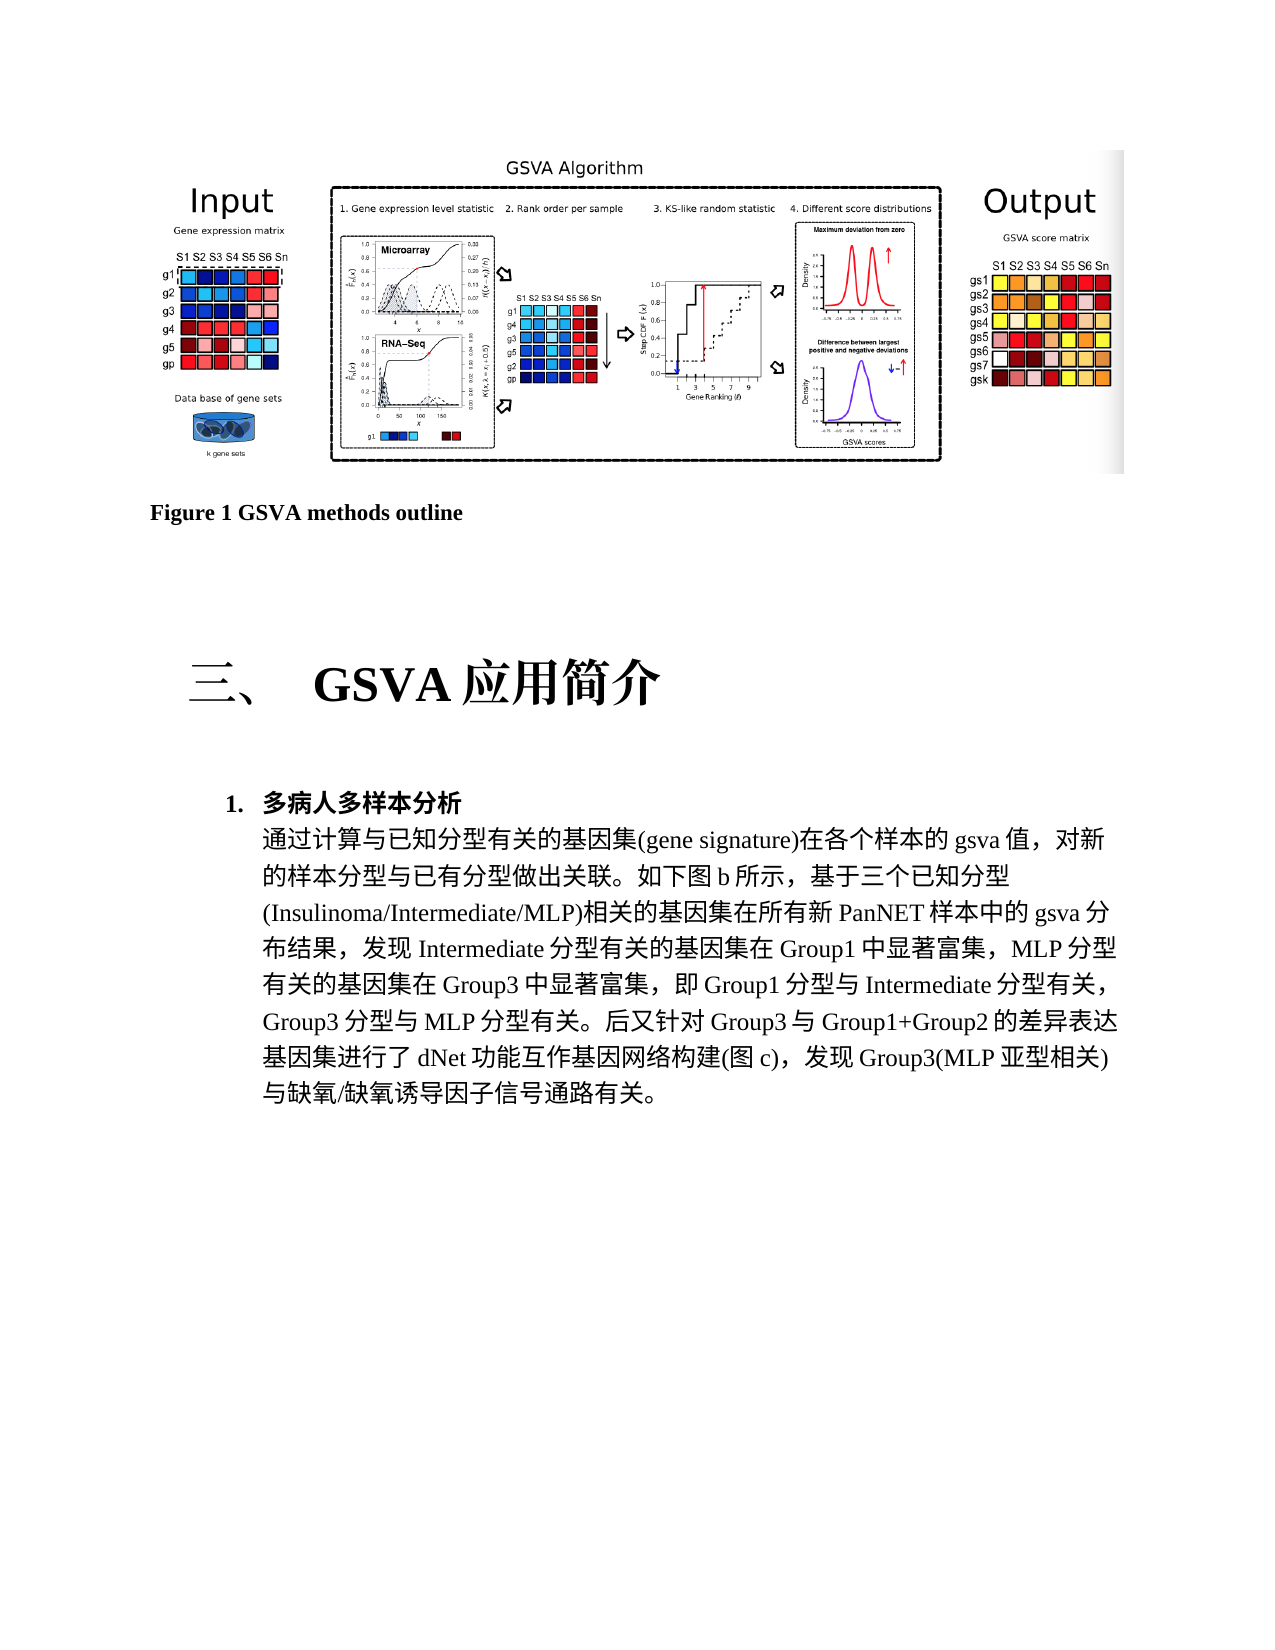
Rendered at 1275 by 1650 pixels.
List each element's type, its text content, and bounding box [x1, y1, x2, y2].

picture [150, 150, 1124, 474]
list 多病人多样本分析 [225, 783, 1125, 820]
text Figure 1 GSVA methods outline [150, 499, 1125, 525]
list GSVA应用简介 [187, 643, 1125, 715]
list 通过计算与已知分型有关的基因集(gene signature)在各个样本的gsva值，对新的样本分型与已有分型做出关联。如下图b所示，基于三个已知分型(Insulinoma/Intermediate/MLP)相关的基因集在所有新PanNET样本中的gsva分布结果，发现 Intermediate分型有关的基因集在Group1中显著富集，MLP分型有关的基因集在Group3中显著富集，即Group1分型与Intermediate分型有关，Group3分型与MLP分型有关。后又针对Group3与Group1+Group2的差异表达基因集进行了dNet功能互作基因网络构建(图c)，发现Group3(MLP亚型相关)与缺氧/缺氧诱导因子信号通路有关。 [262, 820, 1125, 1110]
